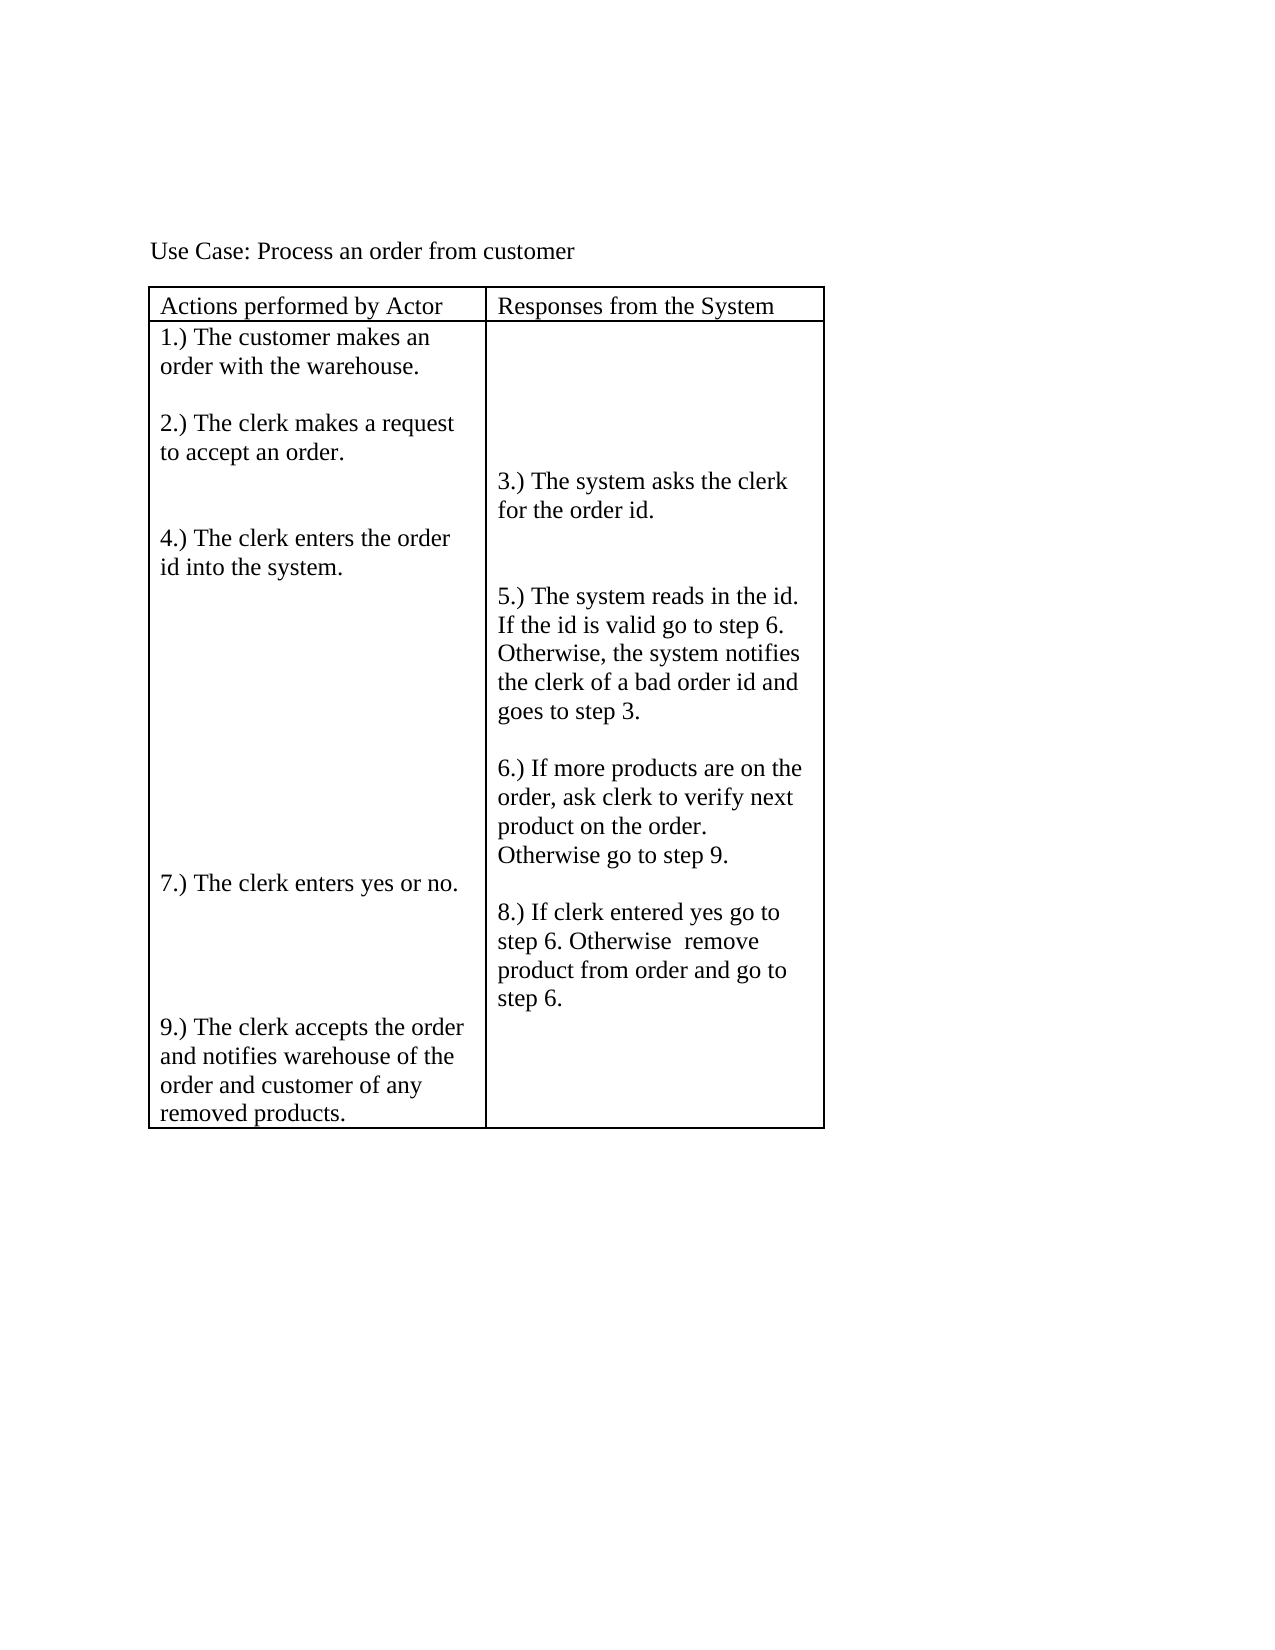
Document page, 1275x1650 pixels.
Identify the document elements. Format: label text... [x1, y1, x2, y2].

table_cell 3.) The system asks the clerk for the order id. 5.) The system reads in the id. If the id is valid go to step 6. Otherwise, the system notifies the clerk of a bad order id and goes to step 3. 6.) If more products are on the order, ask clerk to verify next product on the order. Otherwise go to step 9. 8.) If clerk entered yes go to step 6. Otherwise remove product from order and go to step 6. [487, 322, 823, 1127]
table_header Actions performed by Actor [150, 288, 485, 320]
table_header Responses from the System [487, 288, 823, 320]
table_cell 1.) The customer makes an order with the warehouse. 2.) The clerk makes a request to accept an order. 4.) The clerk enters the order id into the system. 7.) The clerk enters yes or no. 9.) The clerk accepts the order and notifies warehouse of the order and customer of any removed products. [150, 322, 485, 1127]
text Use Case: Process an order from customer [150, 236, 1125, 265]
